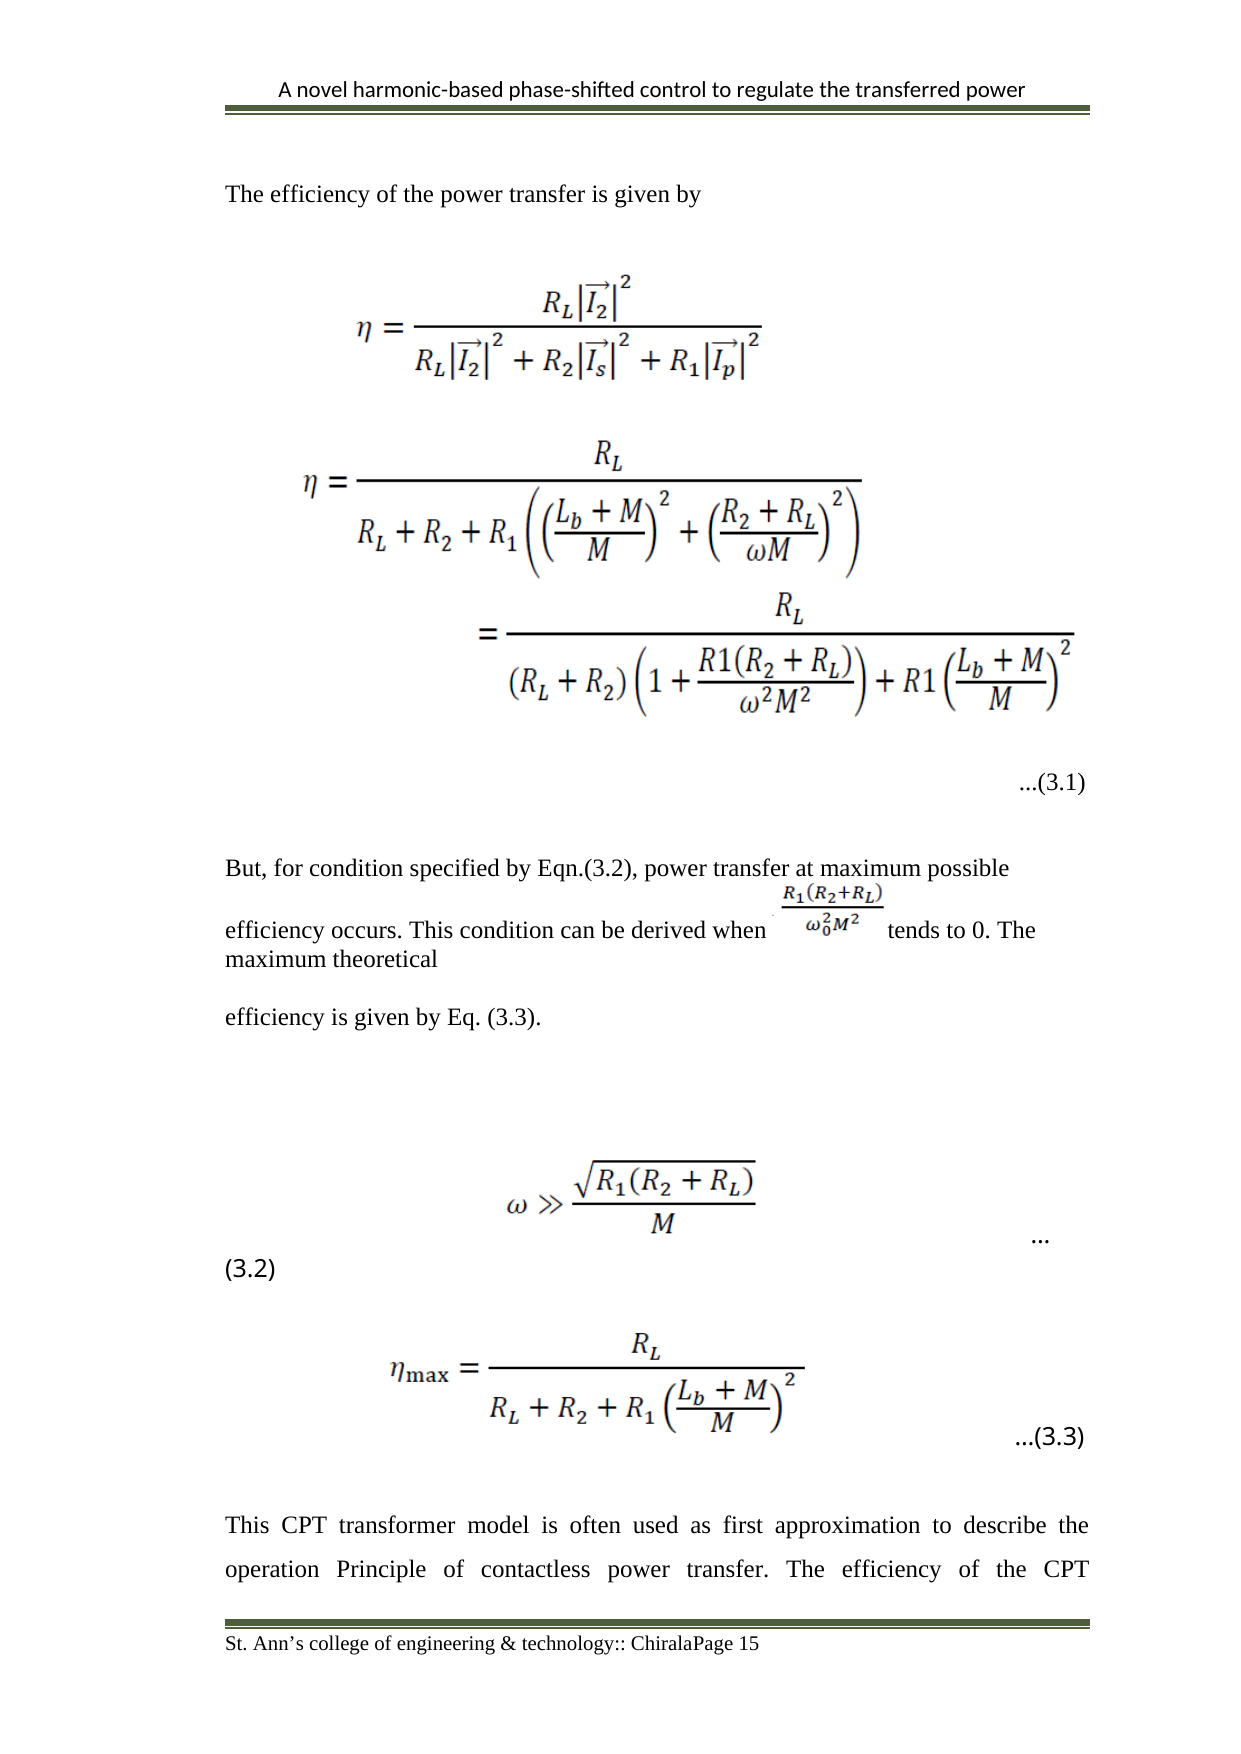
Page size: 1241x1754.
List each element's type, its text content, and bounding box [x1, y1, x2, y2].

text ...(3.1) [225, 767, 1090, 796]
picture [497, 1145, 778, 1244]
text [225, 1511, 1090, 1582]
text …(3.2) [225, 1145, 1090, 1285]
text But, for condition specified by Eqn.(3.2), power transfer at maximum possible efficiency occurs. This condition can be derived when tends to 0. The maximum theoretical [225, 853, 1090, 973]
picture [367, 1318, 820, 1446]
picture [772, 881, 888, 939]
text The efficiency of the power transfer is given by [225, 179, 1090, 207]
text efficiency is given by Eq. (3.3). [225, 1002, 1090, 1030]
picture [256, 265, 1090, 739]
